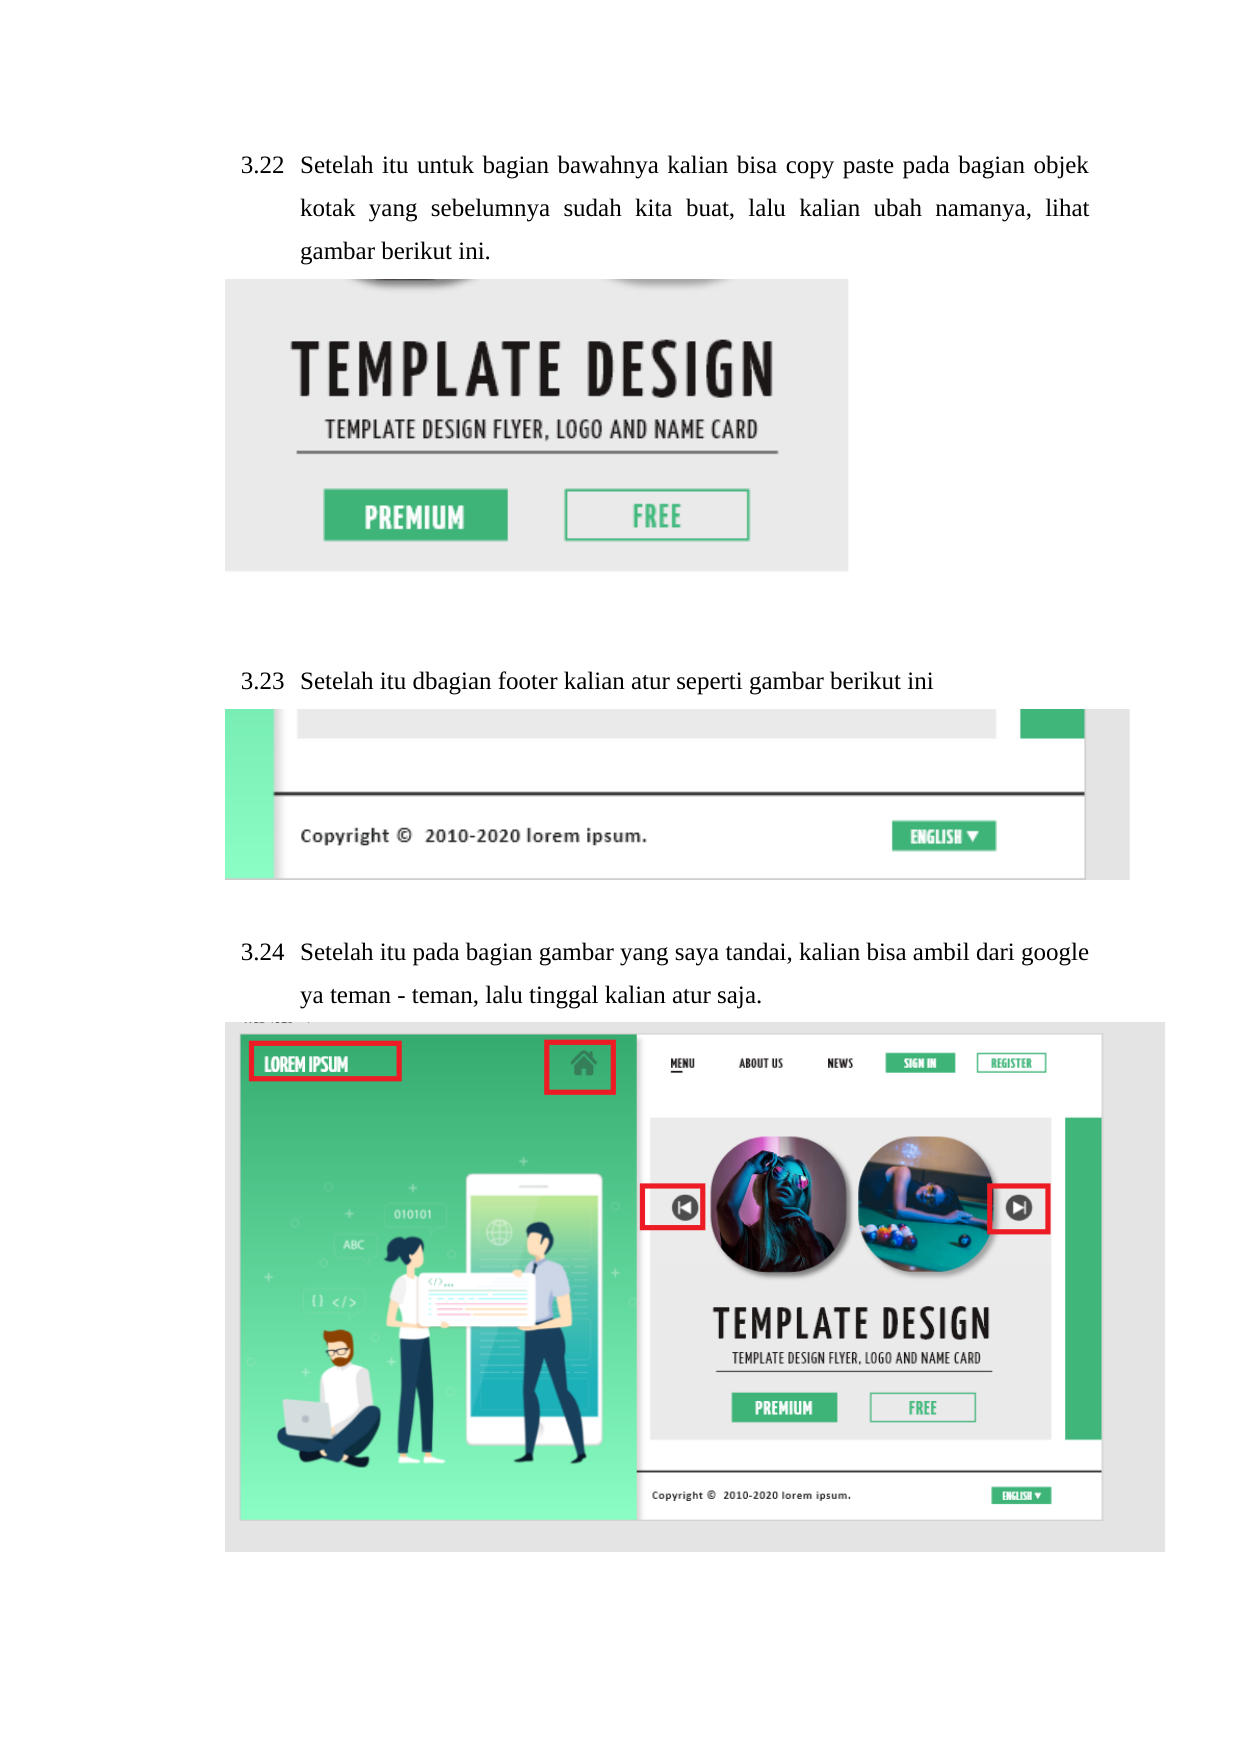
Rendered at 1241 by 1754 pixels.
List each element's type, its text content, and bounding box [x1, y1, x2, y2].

list Setelah itu dbagian footer kalian atur seperti gambar berikut ini [262, 666, 1090, 695]
picture [225, 709, 1130, 880]
picture [225, 279, 849, 609]
list Setelah itu pada bagian gambar yang saya tandai, kalian bisa ambil dari google ya teman - teman, lalu tinggal kalian atur saja. [262, 937, 1090, 1008]
picture [225, 1022, 1166, 1552]
list Setelah itu untuk bagian bawahnya kalian bisa copy paste pada bagian objek kotak yang sebelumnya sudah kita buat, lalu kalian ubah namanya, lihat gambar berikut ini. [262, 150, 1090, 265]
